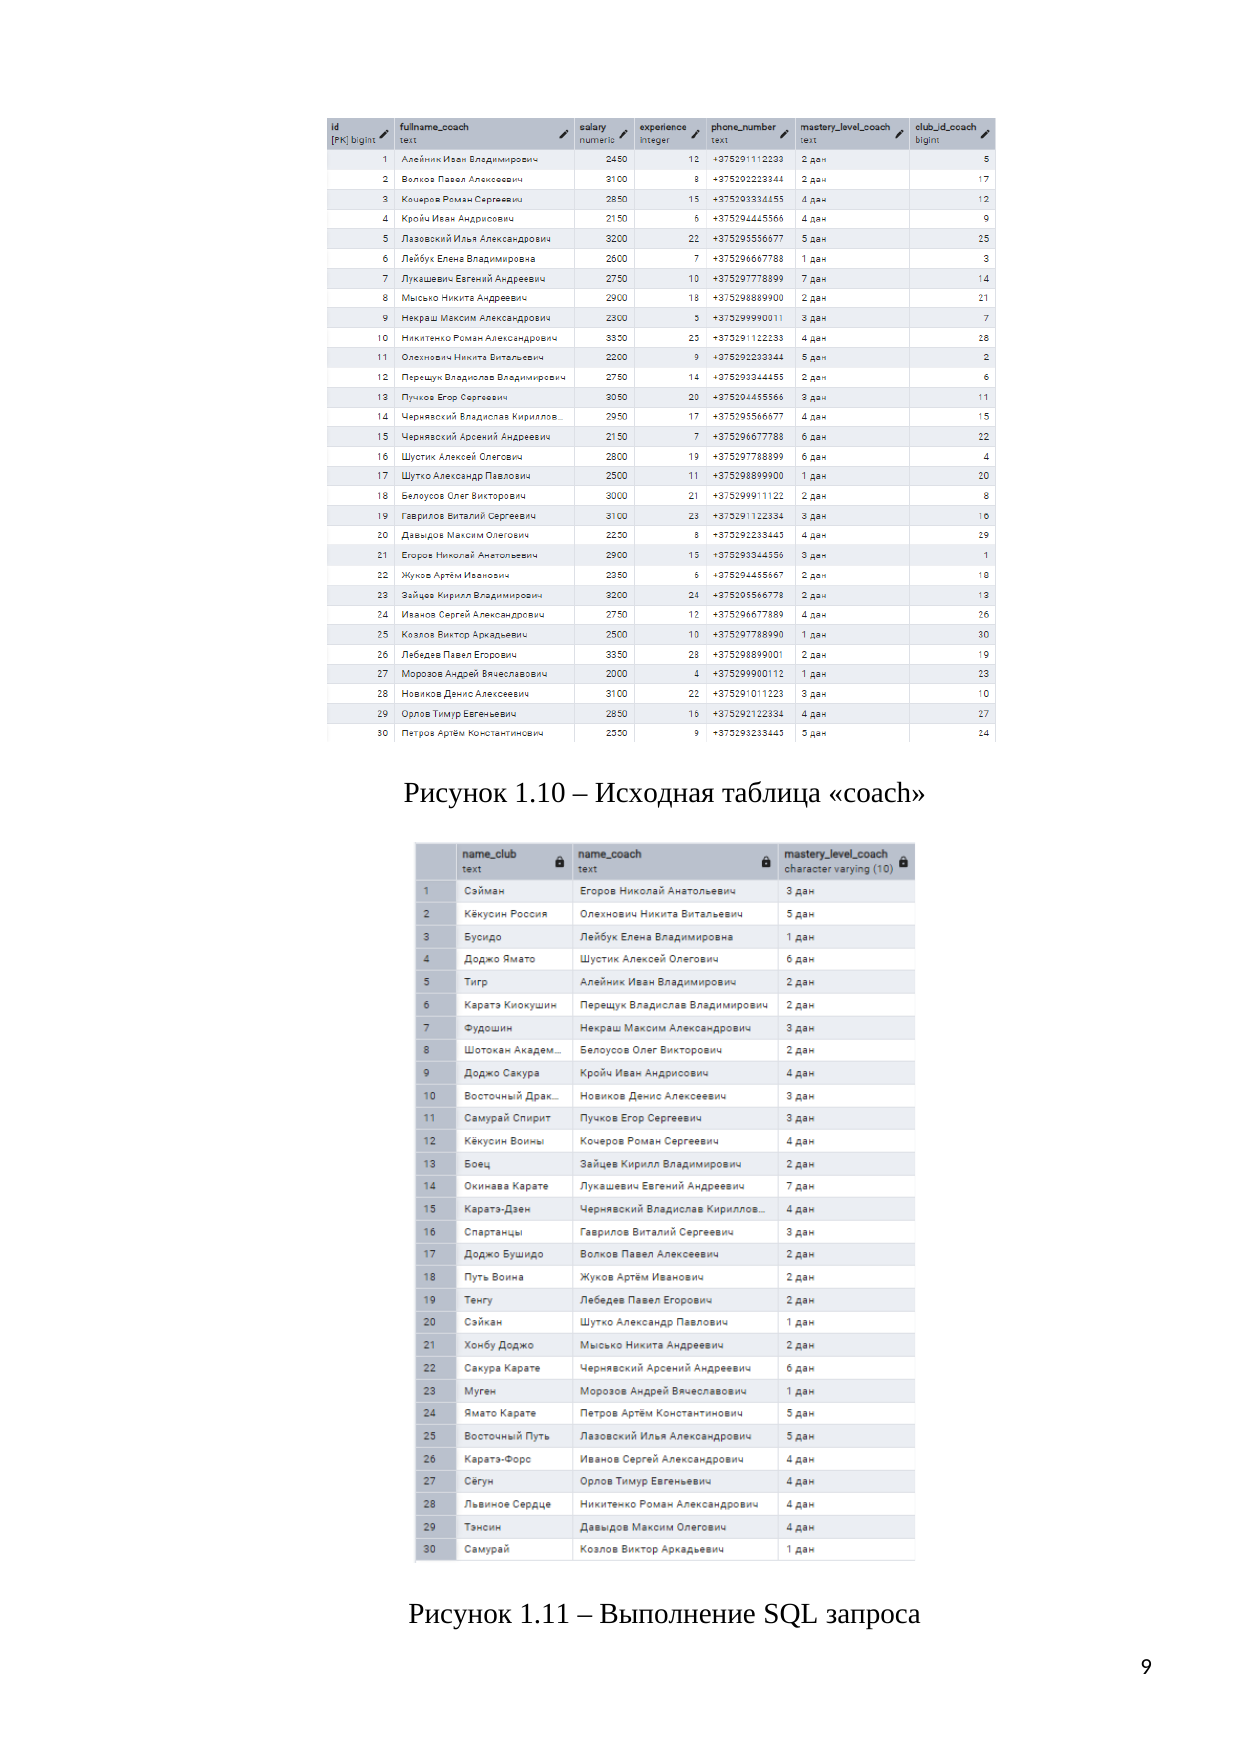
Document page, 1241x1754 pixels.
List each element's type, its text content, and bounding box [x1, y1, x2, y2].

picture [327, 118, 1002, 742]
list Рисунок 1.10 – Исходная таблица «coach» [177, 776, 1152, 809]
picture [413, 842, 916, 1563]
list Рисунок 1.11 – Выполнение SQL запроса [177, 1596, 1152, 1630]
